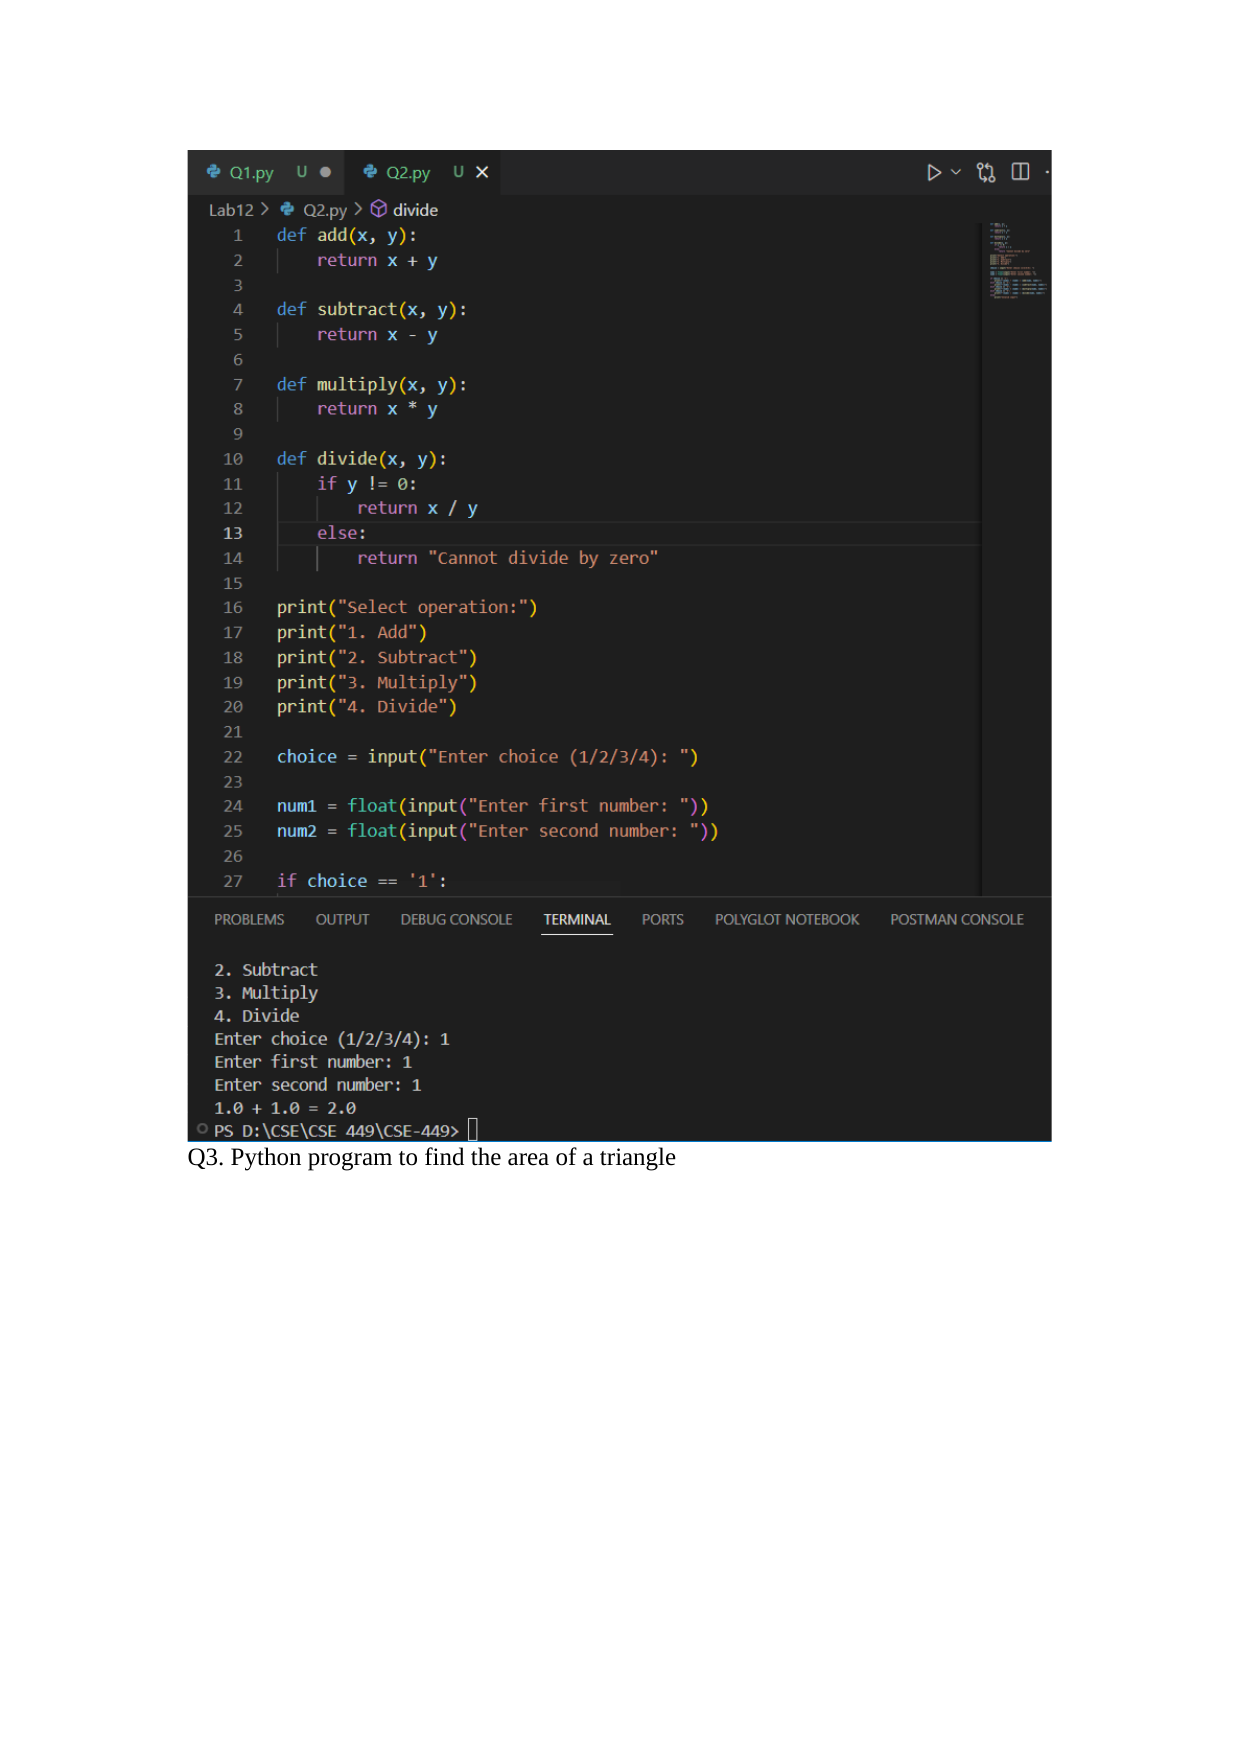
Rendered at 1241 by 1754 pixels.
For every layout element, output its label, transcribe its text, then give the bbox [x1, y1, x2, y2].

picture [187, 150, 1052, 1142]
text Q3. Python program to find the area of a triangle [187, 1142, 1053, 1170]
